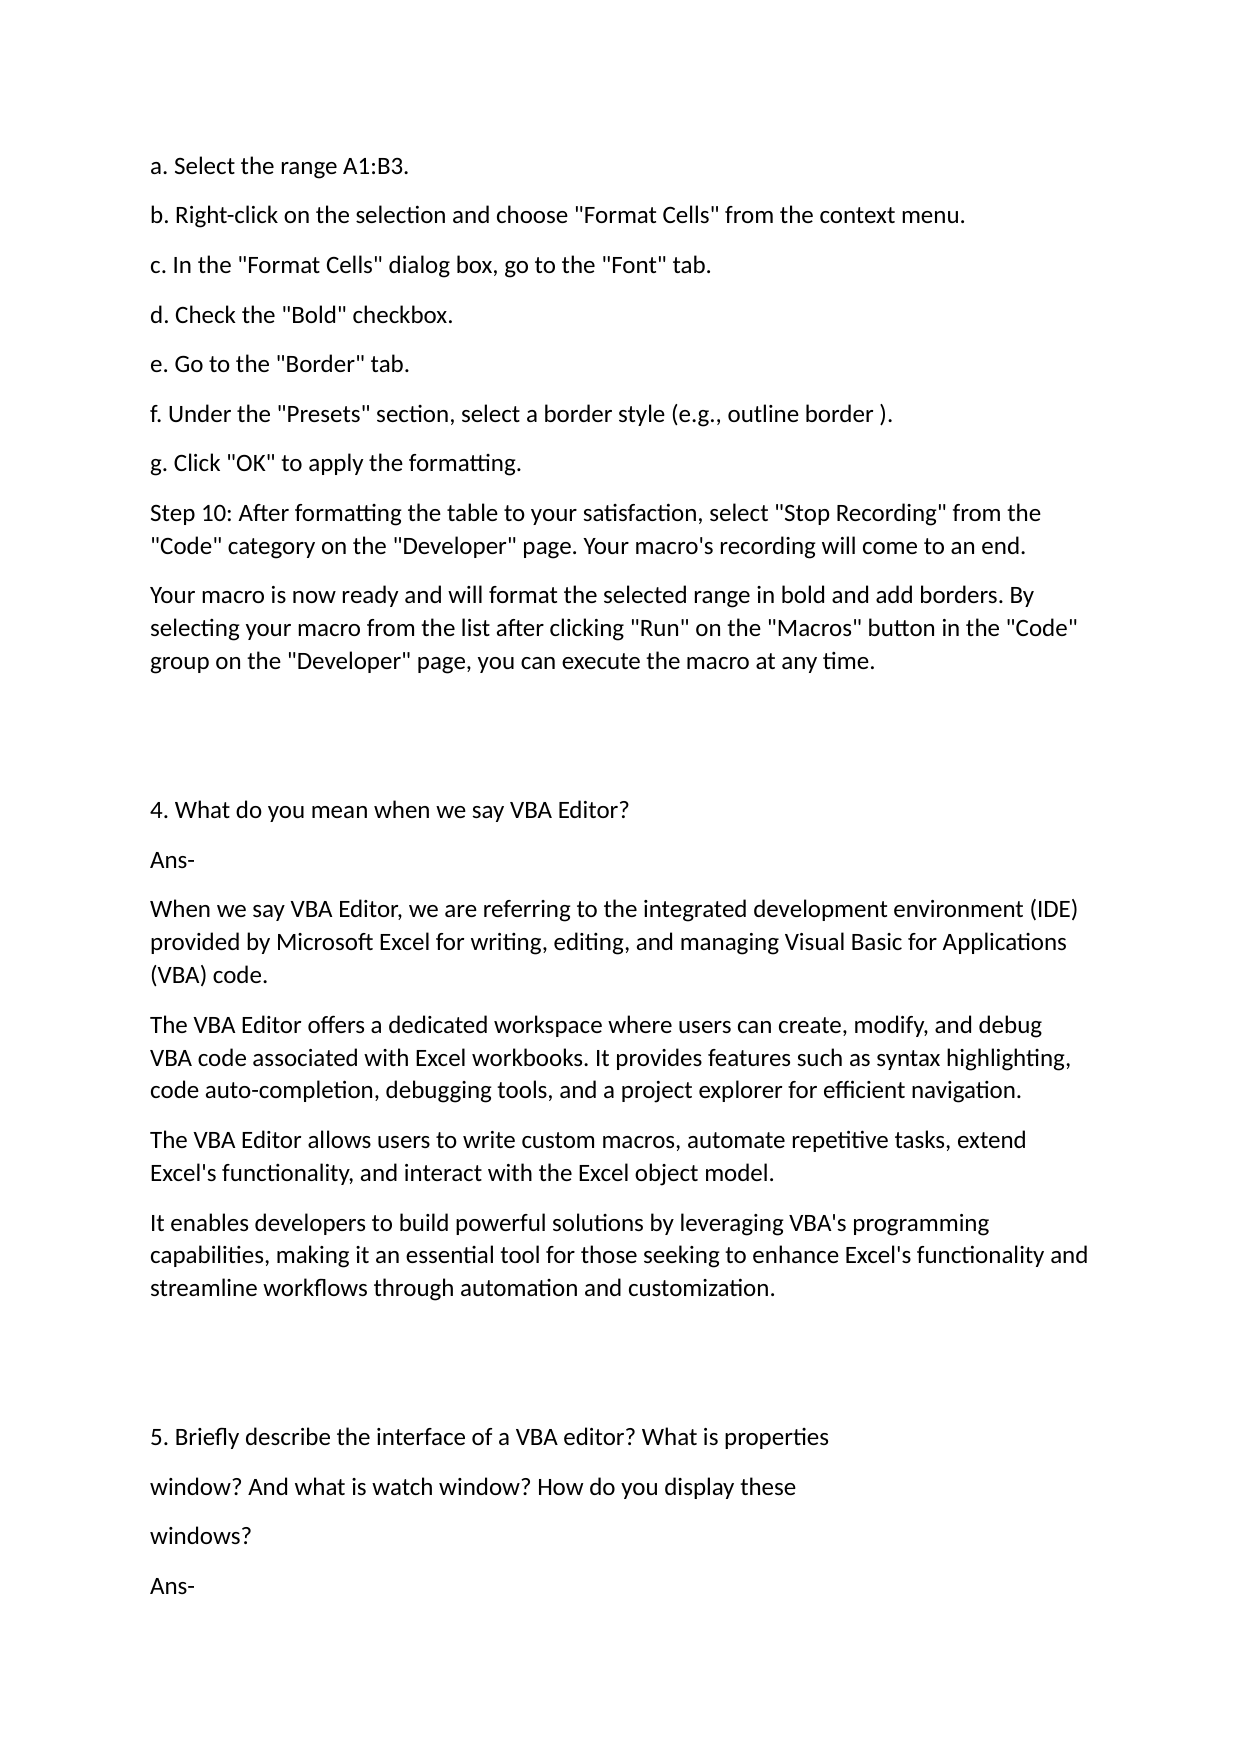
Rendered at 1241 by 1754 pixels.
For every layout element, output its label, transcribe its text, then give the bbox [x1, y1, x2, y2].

text d. Check the "Bold" checkbox. [150, 299, 1090, 329]
text It enables developers to build powerful solutions by leveraging VBA's programming capabilities, making it an essential tool for those seeking to enhance Excel's functionality and streamline workflows through automation and customization. [150, 1207, 1090, 1303]
text The VBA Editor offers a dedicated workspace where users can create, modify, and debug VBA code associated with Excel workbooks. It provides features such as syntax highlighting, code auto-completion, debugging tools, and a project explorer for efficient navigation. [150, 1009, 1090, 1105]
text window? And what is watch window? How do you display these [150, 1471, 1090, 1501]
text g. Click "OK" to apply the formatting. [150, 447, 1090, 478]
text 5. Briefly describe the interface of a VBA editor? What is properties [150, 1421, 1090, 1452]
text Ans- [150, 1570, 1090, 1601]
text When we say VBA Editor, we are referring to the integrated development environment (IDE) provided by Microsoft Excel for writing, editing, and managing Visual Basic for Applications (VBA) code. [150, 893, 1090, 990]
text windows? [150, 1520, 1090, 1551]
text 4. What do you mean when we say VBA Editor? [150, 794, 1090, 825]
text Step 10: After formatting the table to your satisfaction, select "Stop Recording" from the "Code" category on the "Developer" page. Your macro's recording will come to an end. [150, 497, 1090, 561]
text a. Select the range A1:B3. [150, 150, 1090, 181]
text e. Go to the "Border" tab. [150, 348, 1090, 379]
text f. Under the "Presets" section, select a border style (e.g., outline border ). [150, 398, 1090, 428]
text Your macro is now ready and will format the selected range in bold and add borders. By selecting your macro from the list after clicking "Run" on the "Macros" button in the "Code" group on the "Developer" page, you can execute the macro at any time. [150, 579, 1090, 676]
text c. In the "Format Cells" dialog box, go to the "Font" tab. [150, 249, 1090, 280]
text Ans- [150, 844, 1090, 874]
text The VBA Editor allows users to write custom macros, automate repetitive tasks, extend Excel's functionality, and interact with the Excel object model. [150, 1124, 1090, 1188]
text b. Right-click on the selection and choose "Format Cells" from the context menu. [150, 199, 1090, 230]
